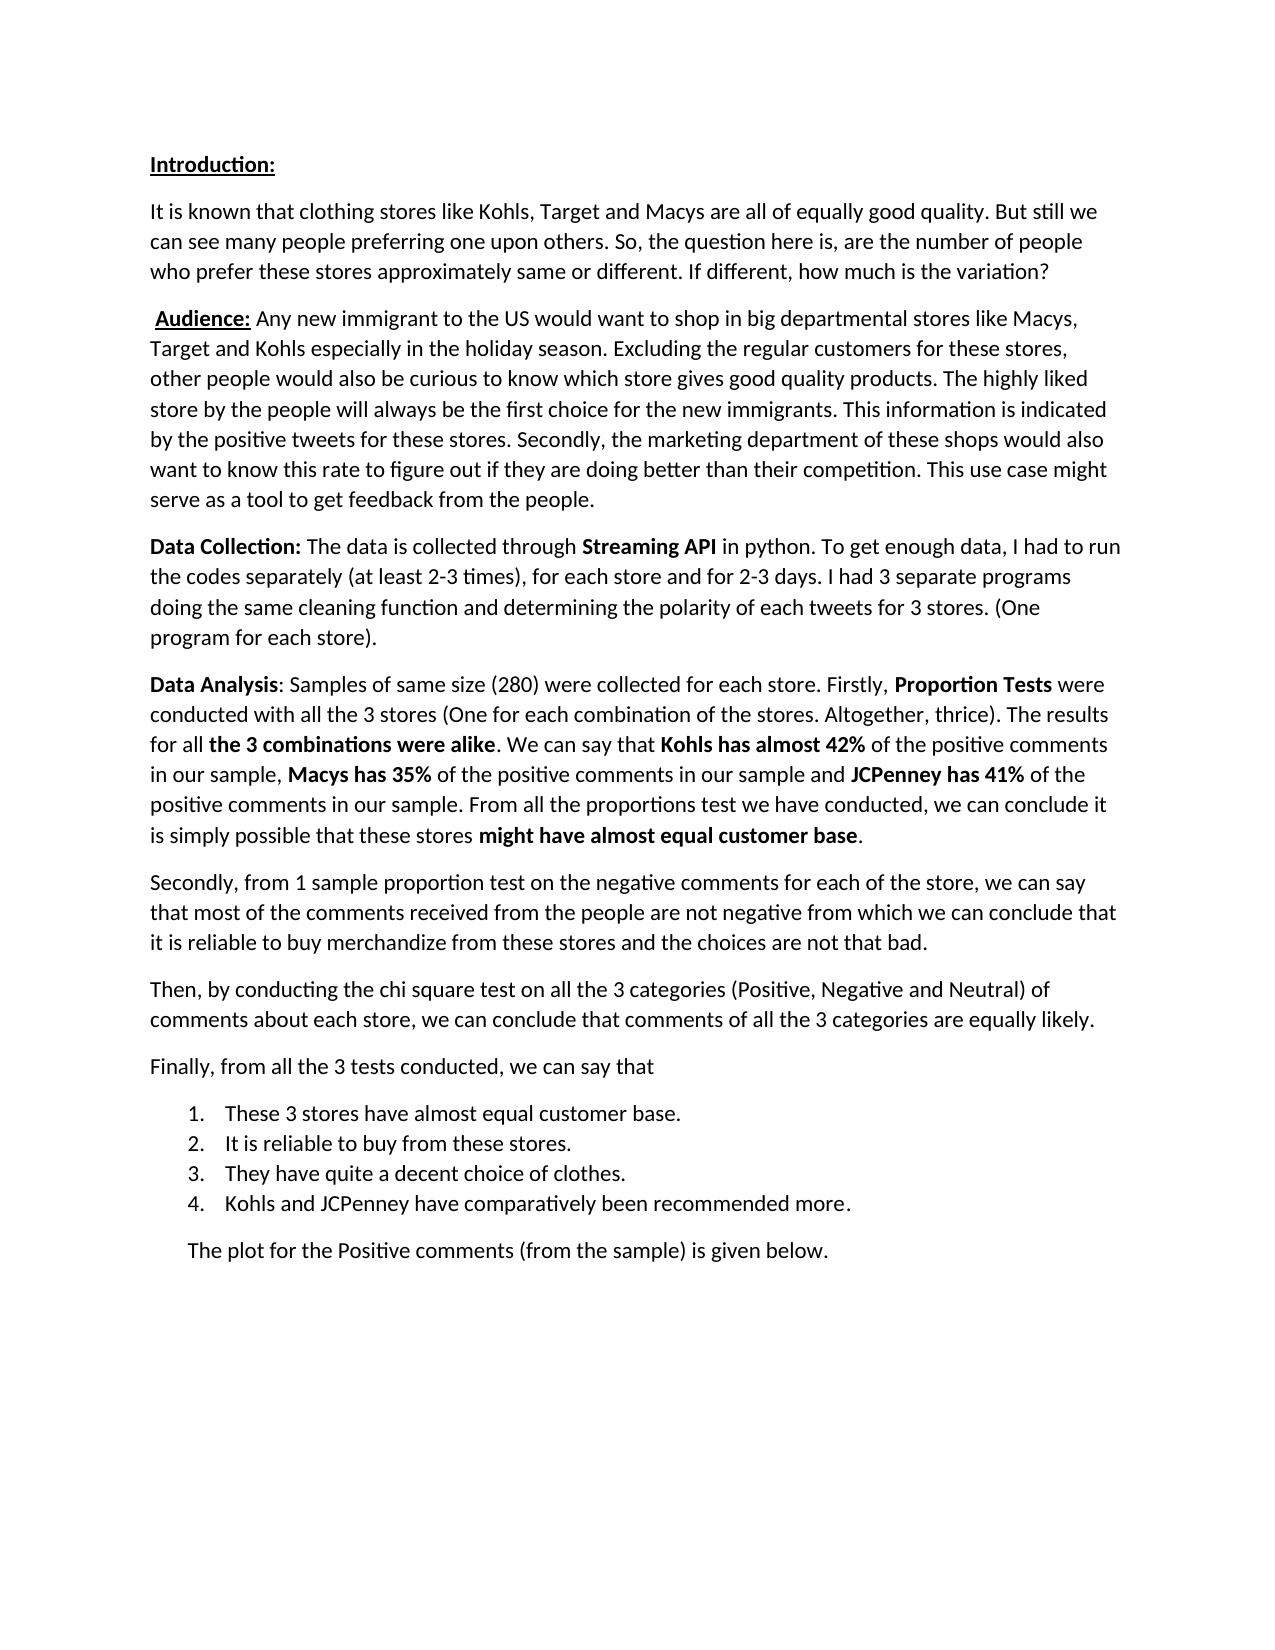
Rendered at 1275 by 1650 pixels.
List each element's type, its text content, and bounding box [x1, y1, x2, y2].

list Kohls and JCPenney have comparatively been recommended more. [187, 1189, 1125, 1218]
text Secondly, from 1 sample proportion test on the negative comments for each of the store, we can say that most of the comments received from the people are not negative from which we can conclude that it is reliable to buy merchandize from these stores and the choices are not that bad. [150, 868, 1125, 956]
text Data Collection: The data is collected through Streaming API in python. To get enough data, I had to run the codes separately (at least 2-3 times), for each store and for 2-3 days. I had 3 separate programs doing the same cleaning function and determining the polarity of each tweets for 3 stores. (One program for each store). [150, 532, 1125, 651]
text Data Analysis: Samples of same size (280) were collected for each store. Firstly, Proportion Tests were conducted with all the 3 stores (One for each combination of the stores. Altogether, thrice). The results for all the 3 combinations were alike. We can say that Kohls has almost 42% of the positive comments in our sample, Macys has 35% of the positive comments in our sample and JCPenney has 41% of the positive comments in our sample. From all the proportions test we have conducted, we can conclude it is simply possible that these stores might have almost equal customer base. [150, 670, 1125, 849]
text Audience: Any new immigrant to the US would want to shop in big departmental stores like Macys, Target and Kohls especially in the holiday season. Excluding the regular customers for these stores, other people would also be curious to know which store gives good quality products. The highly liked store by the people will always be the first choice for the new immigrants. This information is indicated by the positive tweets for these stores. Secondly, the marketing department of these shops would also want to know this rate to figure out if they are doing better than their competition. This use case might serve as a tool to get feedback from the people. [150, 304, 1125, 513]
text It is known that clothing stores like Kohls, Target and Macys are all of equally good quality. But still we can see many people preferring one upon others. So, the question here is, are the number of people who prefer these stores approximately same or different. If different, how much is the variation? [150, 197, 1125, 285]
text Then, by conducting the chi square test on all the 3 categories (Positive, Negative and Neutral) of comments about each store, we can conclude that comments of all the 3 categories are equally likely. [150, 975, 1125, 1033]
list These 3 stores have almost equal customer base. [187, 1099, 1125, 1127]
text Finally, from all the 3 tests conducted, we can say that [150, 1052, 1125, 1080]
list It is reliable to buy from these stores. [187, 1129, 1125, 1157]
list They have quite a decent choice of clothes. [187, 1159, 1125, 1187]
text The plot for the Positive comments (from the sample) is given below. [187, 1236, 1125, 1264]
text Introduction: [150, 150, 1125, 178]
